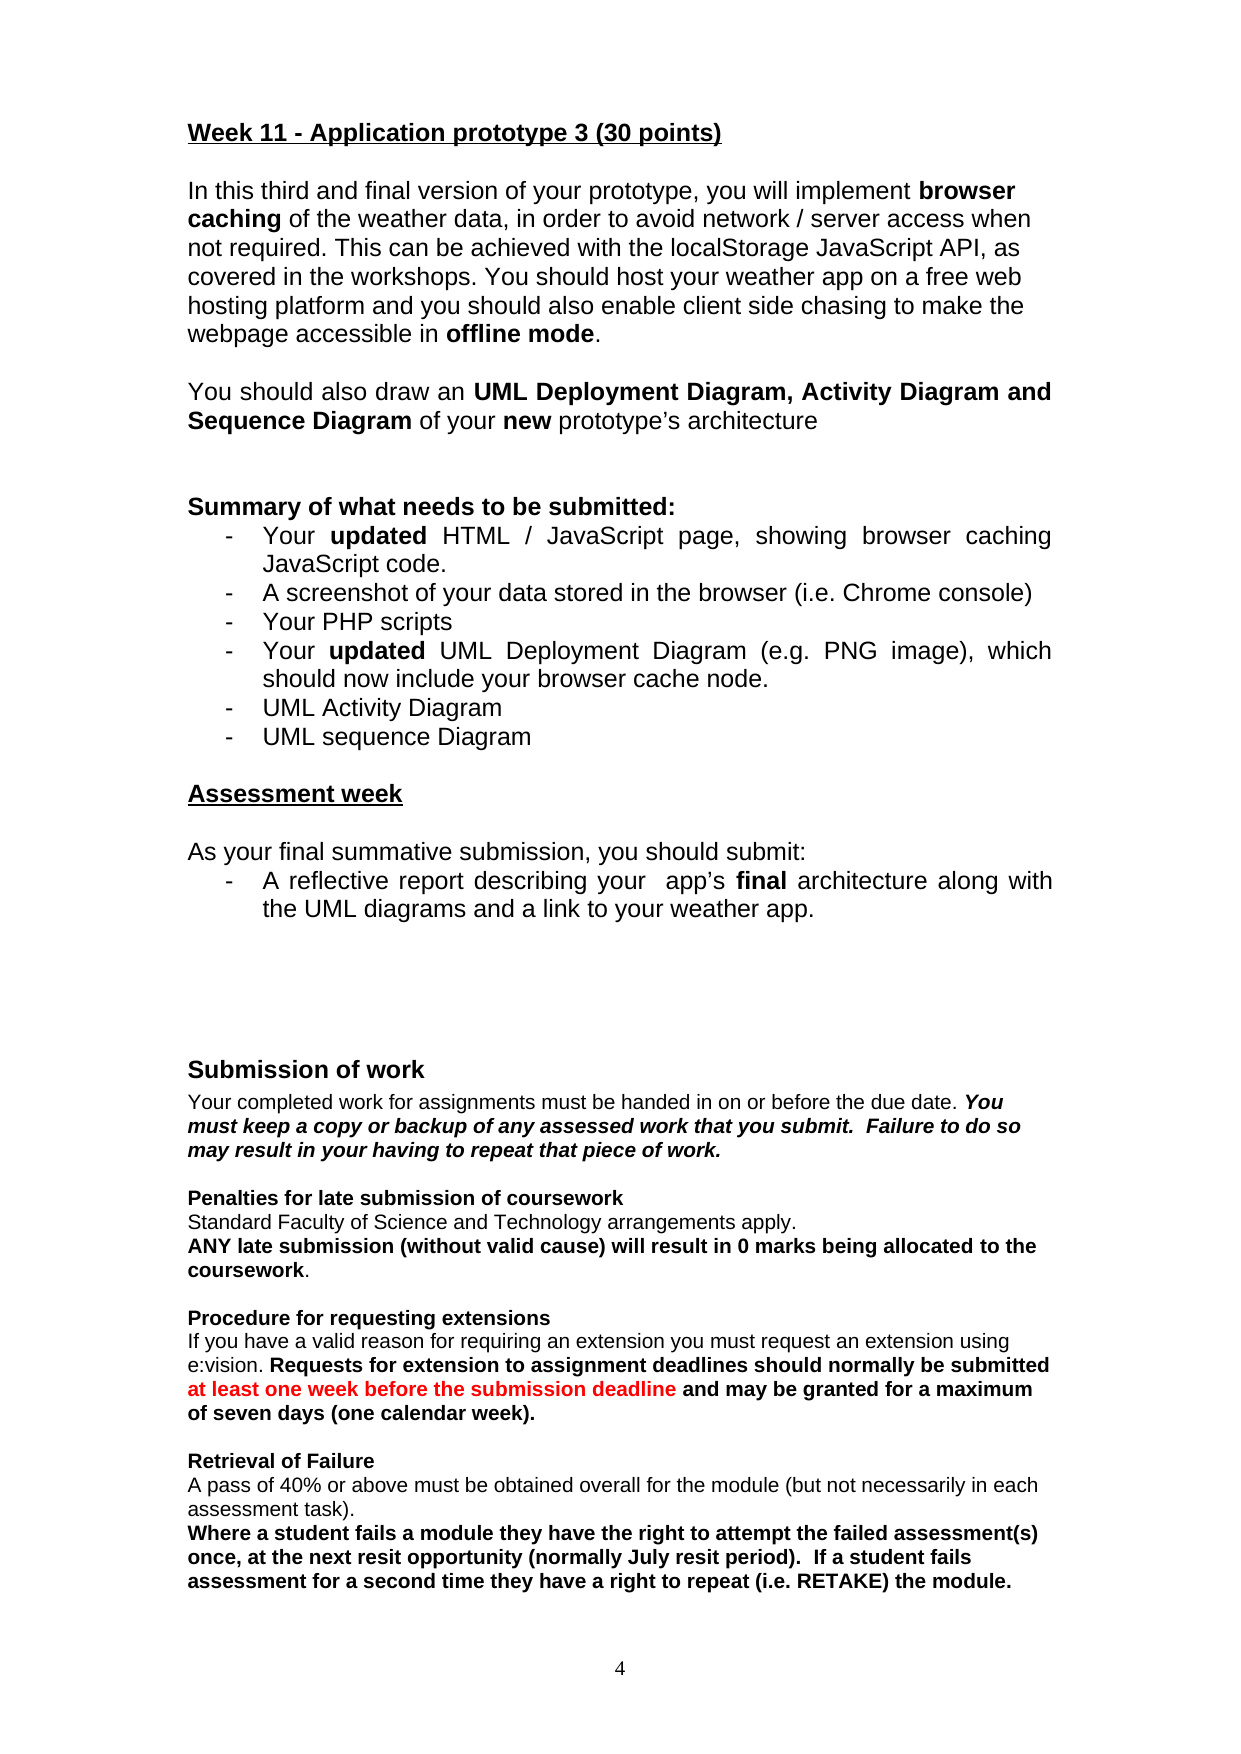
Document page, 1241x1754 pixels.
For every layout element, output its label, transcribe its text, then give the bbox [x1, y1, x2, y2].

text Summary of what needs to be submitted: [187, 492, 1053, 521]
list Your updated UML Deployment Diagram (e.g. PNG image), which should now include your browser cache node. [225, 636, 1053, 693]
text Retrieval of Failure [187, 1449, 1053, 1473]
list UML sequence Diagram [225, 722, 1053, 751]
text In this third and final version of your prototype, you will implement browser caching of the weather data, in order to avoid network / server access when not required. This can be achieved with the localStorage JavaScript API, as covered in the workshops. You should host your weather app on a free web hosting platform and you should also enable client side chasing to make the webpage accessible in offline mode. [187, 176, 1053, 348]
text Standard Faculty of Science and Technology arrangements apply. [187, 1209, 1053, 1233]
text If you have a valid reason for requiring an extension you must request an extension using e:vision. Requests for extension to assignment deadlines should normally be submitted at least one week before the submission deadline and may be granted for a maximum of seven days (one calendar week). [187, 1329, 1053, 1425]
list A screenshot of your data stored in the browser (i.e. Chrome console) [225, 578, 1053, 607]
text As your final summative submission, you should submit: [187, 837, 1053, 866]
text Week 11 - Application prototype 3 (30 points) [187, 118, 1053, 147]
text Submission of work [187, 1055, 1053, 1083]
text Penalties for late submission of coursework [187, 1186, 1053, 1209]
text Where a student fails a module they have the right to attempt the failed assessment(s) once, at the next resit opportunity (normally July resit period). If a student fails assessment for a second time they have a right to repeat (i.e. RETAKE) the module. [187, 1521, 1053, 1593]
text ANY late submission (without valid cause) will result in 0 marks being allocated to the coursework. [187, 1233, 1053, 1281]
list A reflective report describing your app’s final architecture along with the UML diagrams and a link to your weather app. [225, 866, 1053, 923]
text You should also draw an UML Deployment Diagram, Activity Diagram and Sequence Diagram of your new prototype’s architecture [187, 377, 1053, 434]
list UML Activity Diagram [225, 693, 1053, 722]
list Your updated HTML / JavaScript page, showing browser caching JavaScript code. [225, 521, 1053, 578]
list Your PHP scripts [225, 607, 1053, 636]
text A pass of 40% or above must be obtained overall for the module (but not necessarily in each assessment task). [187, 1473, 1053, 1521]
text Assessment week [187, 779, 1053, 808]
text Procedure for requesting extensions [187, 1305, 1053, 1329]
text Your completed work for assignments must be handed in on or before the due date. You must keep a copy or backup of any assessed work that you submit. Failure to do so may result in your having to repeat that piece of work. [187, 1090, 1053, 1162]
